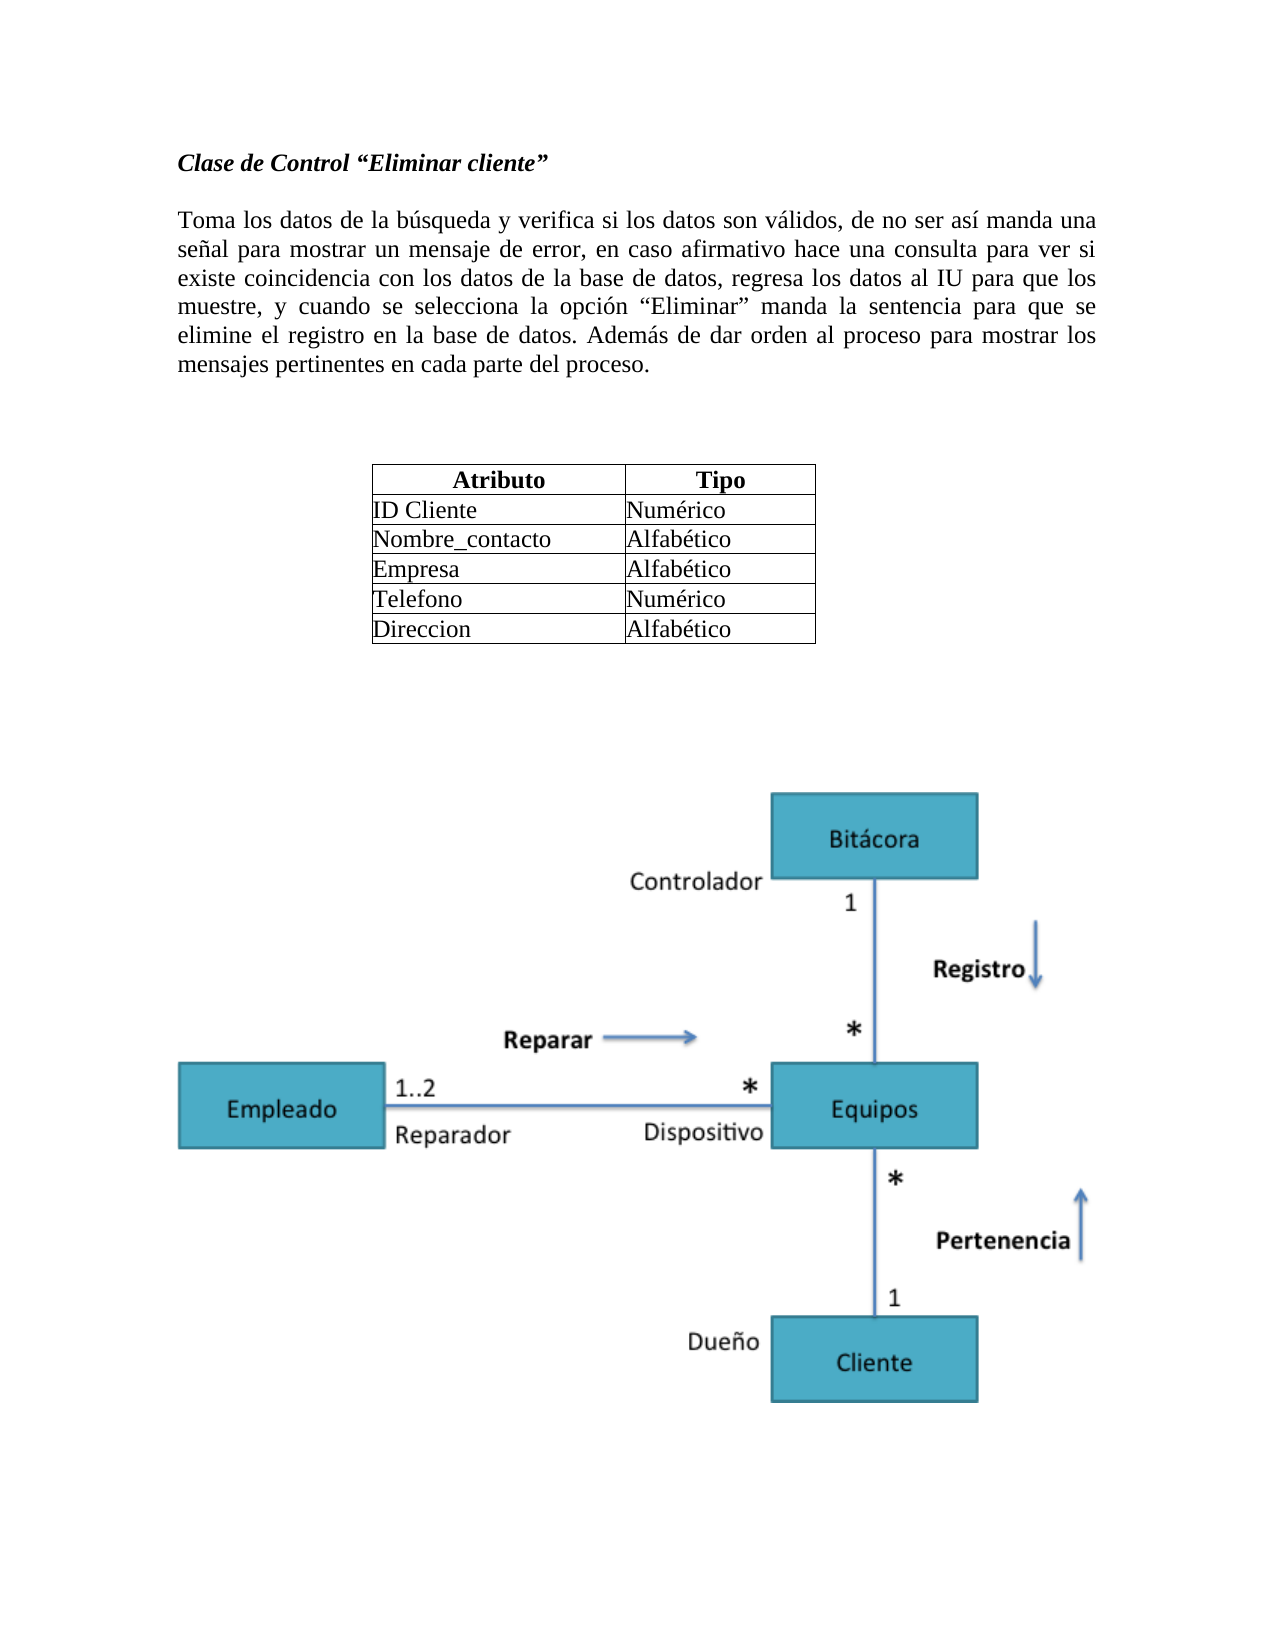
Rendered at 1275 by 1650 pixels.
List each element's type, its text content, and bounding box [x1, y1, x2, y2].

table_cell Telefono [373, 584, 625, 613]
table_cell Alfabético [626, 554, 815, 583]
table_cell Alfabético [626, 614, 815, 643]
table_cell Nombre_contacto [373, 525, 625, 553]
table_header Atributo [373, 465, 625, 494]
picture [177, 792, 1098, 1403]
text Toma los datos de la búsqueda y verifica si los datos son válidos, de no ser así manda una señal para mostrar un mensaje de error, en caso afirmativo hace una consulta para ver si existe coincidencia con los datos de la base de datos, regresa los datos al IU para que los muestre, y cuando se selecciona la opción “Eliminar” manda la sentencia para que se elimine el registro en la base de datos. Además de dar orden al proceso para mostrar los mensajes pertinentes en cada parte del proceso. [177, 205, 1098, 378]
table_cell Numérico [626, 584, 815, 613]
table_cell Numérico [626, 495, 815, 523]
table_cell ID Cliente [373, 495, 625, 523]
table_cell Direccion [373, 614, 625, 643]
table_cell Empresa [373, 554, 625, 583]
table_header Tipo [626, 465, 815, 494]
table_cell Alfabético [626, 525, 815, 553]
text Clase de Control “Eliminar cliente” [177, 148, 1098, 176]
